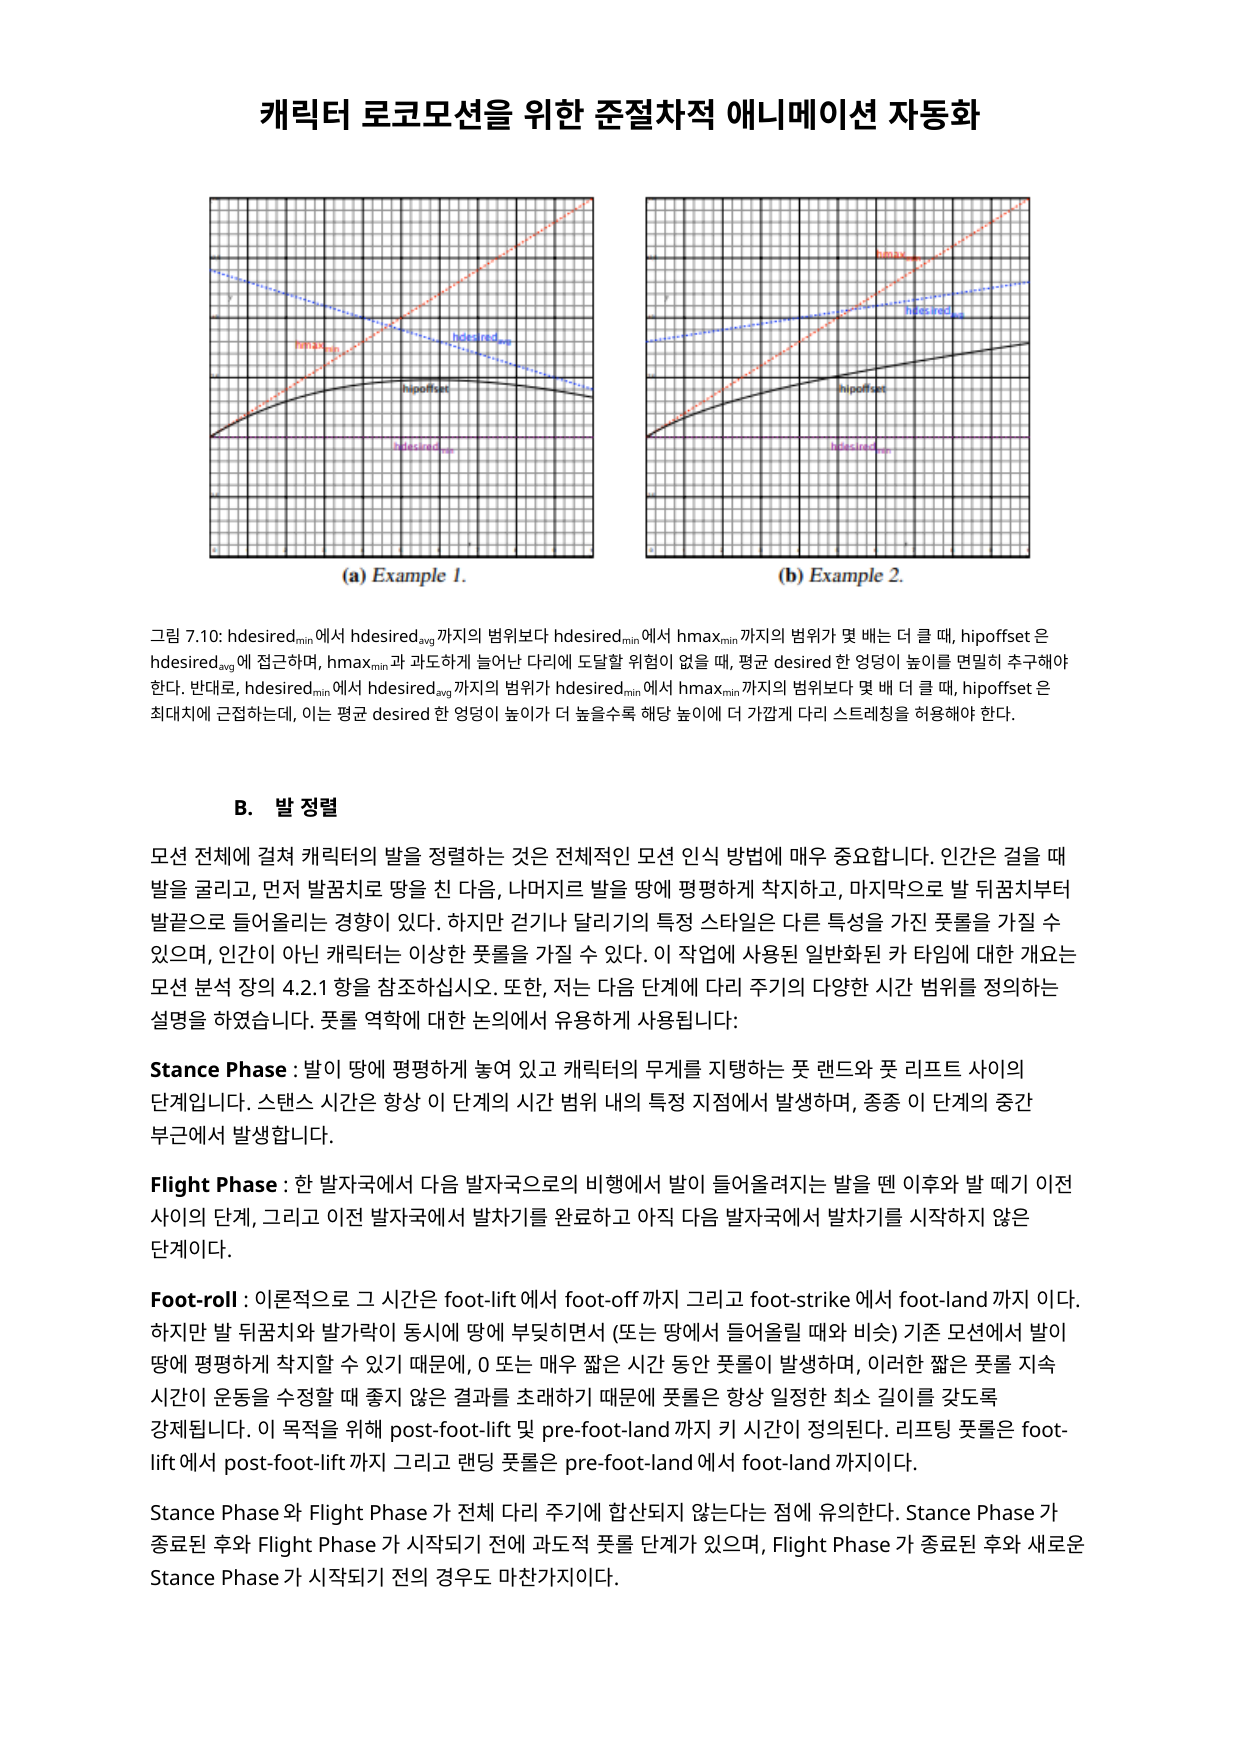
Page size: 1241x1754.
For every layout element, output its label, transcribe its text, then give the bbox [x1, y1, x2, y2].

text 그림 7.10: hdesiredmin에서 hdesiredavg까지의 범위보다 hdesiredmin에서 hmaxmin까지의 범위가 몇 배는 더 클 때, hipoffset은 hdesiredavg에 접근하며, hmaxmin과 과도하게 늘어난 다리에 도달할 위험이 없을 때, 평균 desired한 엉덩이 높이를 면밀히 추구해야 한다. 반대로, hdesiredmin에서 hdesiredavg까지의 범위가 hdesiredmin에서 hmaxmin까지의 범위보다 몇 배 더 클 때, hipoffset은 최대치에 근접하는데, 이는 평균 desired한 엉덩이 높이가 더 높을수록 해당 높이에 더 가깝게 다리 스트레칭을 허용해야 한다. [150, 623, 1090, 725]
text Flight Phase : 한 발자국에서 다음 발자국으로의 비행에서 발이 들어올려지는 발을 뗀 이후와 발 떼기 이전 사이의 단계, 그리고 이전 발자국에서 발차기를 완료하고 아직 다음 발자국에서 발차기를 시작하지 않은 단계이다. [150, 1168, 1090, 1264]
picture [194, 177, 1046, 604]
text Stance Phase : 발이 땅에 평평하게 놓여 있고 캐릭터의 무게를 지탱하는 풋 랜드와 풋 리프트 사이의 단계입니다. 스탠스 시간은 항상 이 단계의 시간 범위 내의 특정 지점에서 발생하며, 종종 이 단계의 중간 부근에서 발생합니다. [150, 1053, 1090, 1149]
text Stance Phase와 Flight Phase가 전체 다리 주기에 합산되지 않는다는 점에 유의한다. Stance Phase가 종료된 후와 Flight Phase가 시작되기 전에 과도적 풋롤 단계가 있으며, Flight Phase가 종료된 후와 새로운 Stance Phase가 시작되기 전의 경우도 마찬가지이다. [150, 1496, 1090, 1592]
text Foot-roll : 이론적으로 그 시간은 foot-lift에서 foot-off까지 그리고 foot-strike에서 foot-land까지 이다. 하지만 발 뒤꿈치와 발가락이 동시에 땅에 부딪히면서 (또는 땅에서 들어올릴 때와 비슷) 기존 모션에서 발이 땅에 평평하게 착지할 수 있기 때문에, 0 또는 매우 짧은 시간 동안 풋롤이 발생하며, 이러한 짧은 풋롤 지속 시간이 운동을 수정할 때 좋지 않은 결과를 초래하기 때문에 풋롤은 항상 일정한 최소 길이를 갖도록 강제됩니다. 이 목적을 위해 post-foot-lift 및 pre-foot-land까지 키 시간이 정의된다. 리프팅 풋롤은 foot-lift에서 post-foot-lift까지 그리고 랜딩 풋롤은 pre-foot-land에서 foot-land까지이다. [150, 1283, 1090, 1477]
list 발 정렬 [233, 791, 1090, 821]
text 모션 전체에 걸쳐 캐릭터의 발을 정렬하는 것은 전체적인 모션 인식 방법에 매우 중요합니다. 인간은 걸을 때 발을 굴리고, 먼저 발꿈치로 땅을 친 다음, 나머지르 발을 땅에 평평하게 착지하고, 마지막으로 발 뒤꿈치부터 발끝으로 들어올리는 경향이 있다. 하지만 걷기나 달리기의 특정 스타일은 다른 특성을 가진 풋롤을 가질 수 있으며, 인간이 아닌 캐릭터는 이상한 풋롤을 가질 수 있다. 이 작업에 사용된 일반화된 카 타임에 대한 개요는 모션 분석 장의 4.2.1항을 참조하십시오. 또한, 저는 다음 단계에 다리 주기의 다양한 시간 범위를 정의하는 설명을 하였습니다. 풋롤 역학에 대한 논의에서 유용하게 사용됩니다: [150, 841, 1090, 1034]
